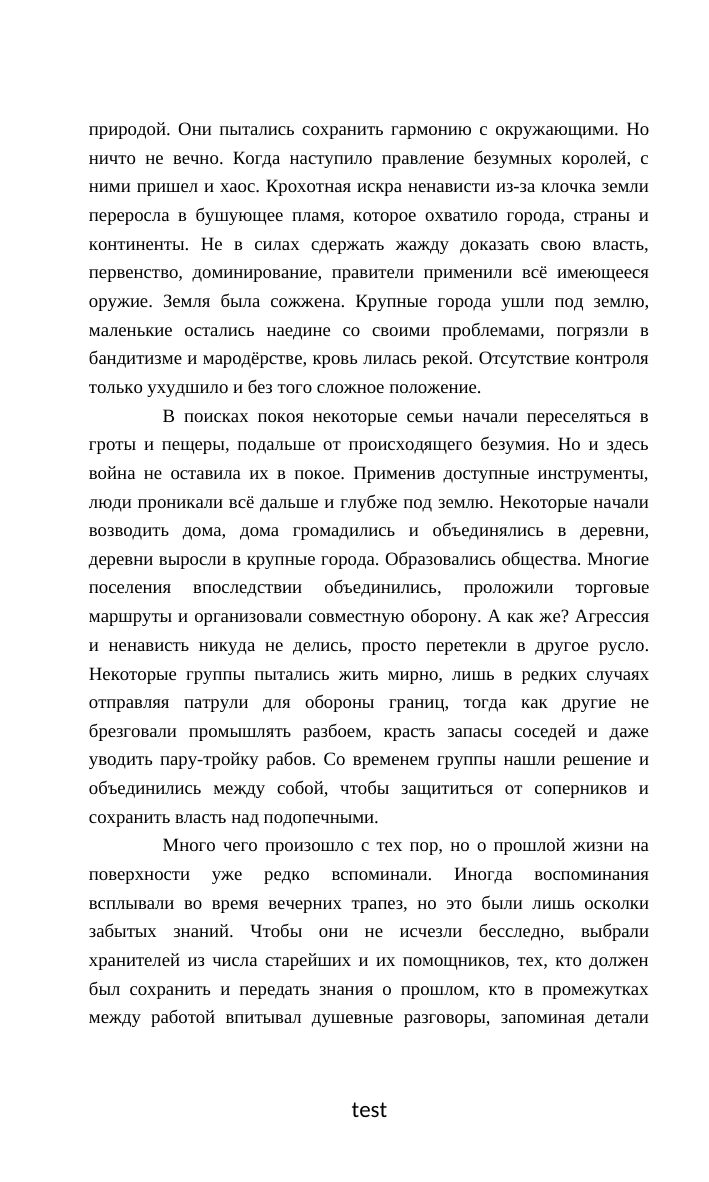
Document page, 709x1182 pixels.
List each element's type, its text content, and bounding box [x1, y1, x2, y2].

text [89, 118, 650, 397]
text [89, 834, 650, 1028]
text В поисках покоя некоторые семьи начали переселяться в гроты и пещеры, подальше от происходящего безумия. Но и здесь война не оставила их в покое. Применив доступные инструменты, люди проникали всё дальше и глубже под землю. Некоторые начали возводить дома, дома громадились и объединялись в деревни, деревни выросли в крупные города. Образовались общества. Многие поселения впоследствии объединились, проложили торговые маршруты и организовали совместную оборону. А как же? Агрессия и ненависть никуда не делись, просто перетекли в другое русло. Некоторые группы пытались жить мирно, лишь в редких случаях отправляя патрули для обороны границ, тогда как другие не брезговали промышлять разбоем, красть запасы соседей и даже уводить пару-тройку рабов. Со временем группы нашли решение и объединились между собой, чтобы защититься от соперников и сохранить власть над подопечными. [89, 404, 650, 827]
